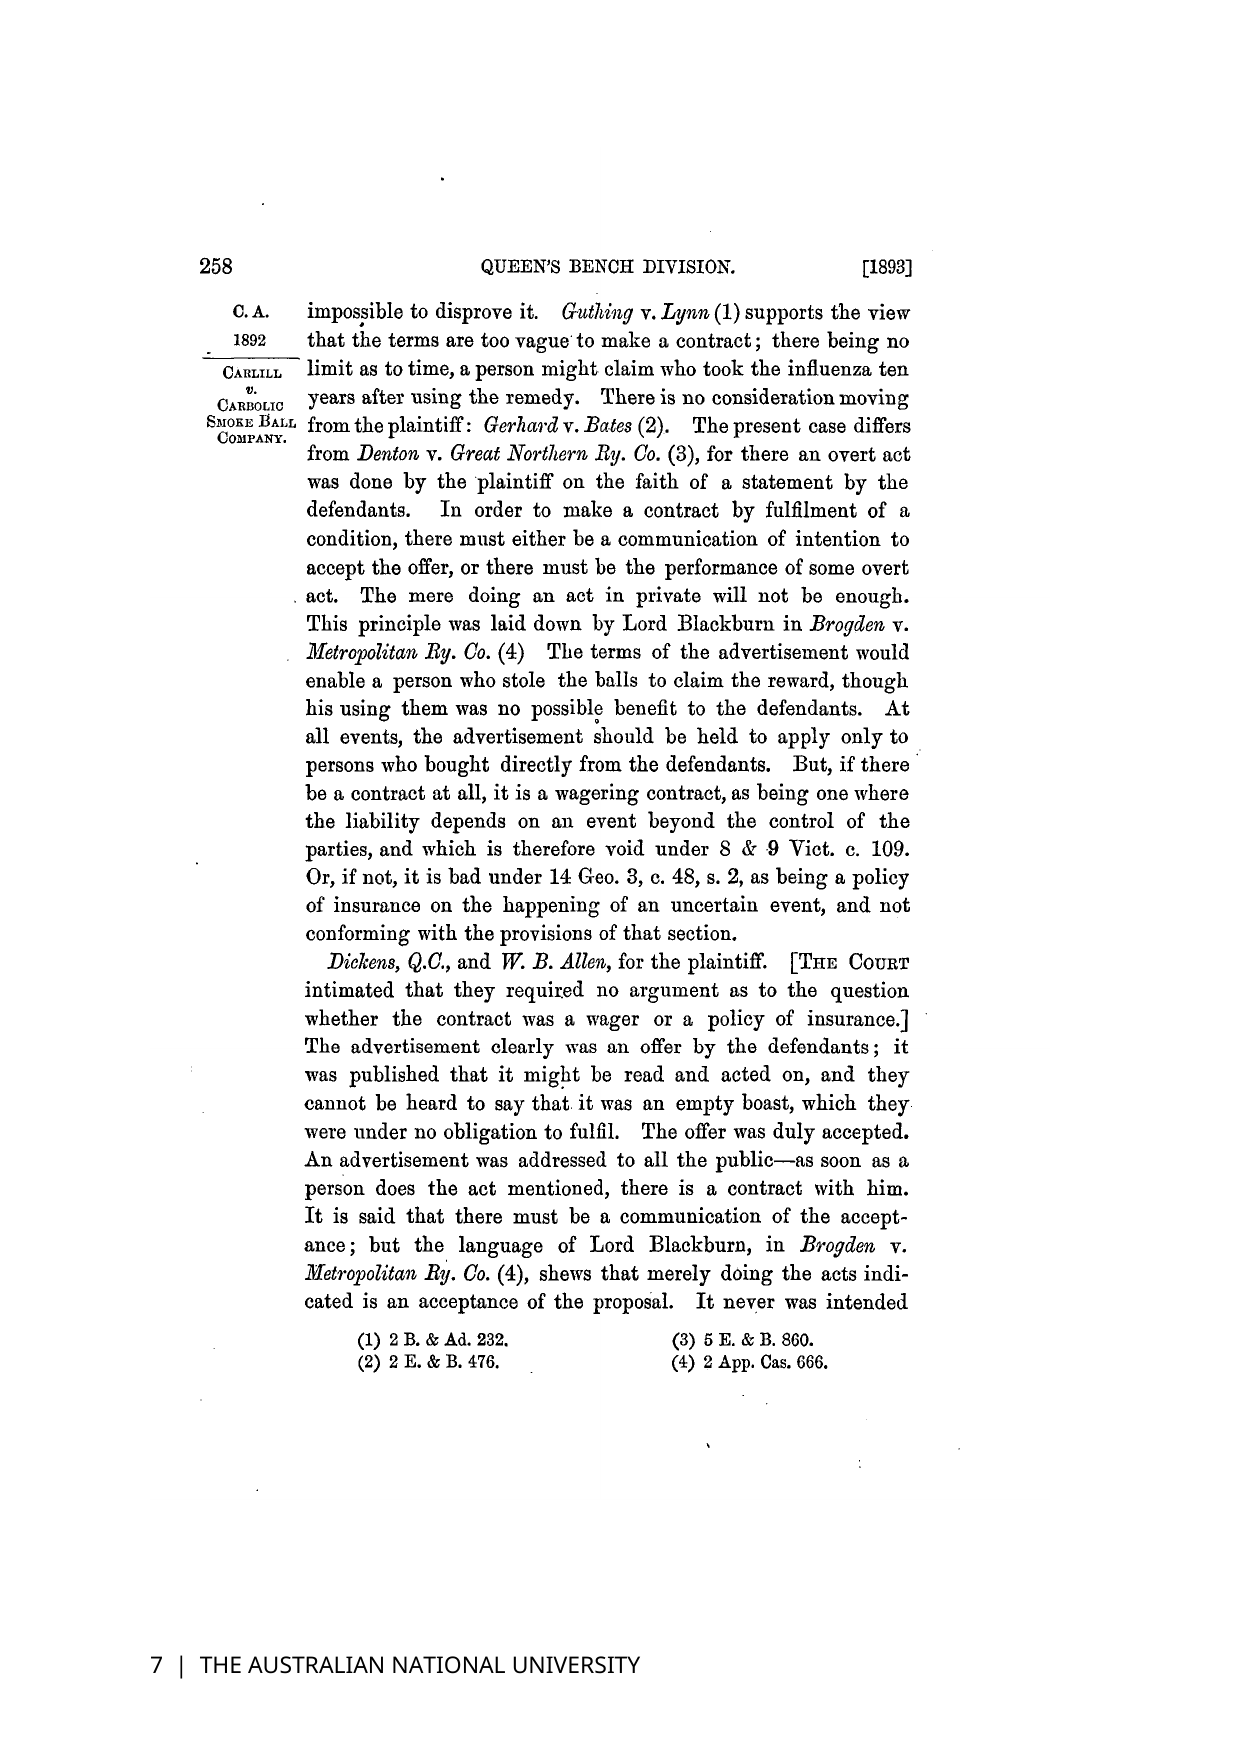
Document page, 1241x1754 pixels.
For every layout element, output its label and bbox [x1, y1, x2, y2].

picture [150, 147, 1050, 1500]
